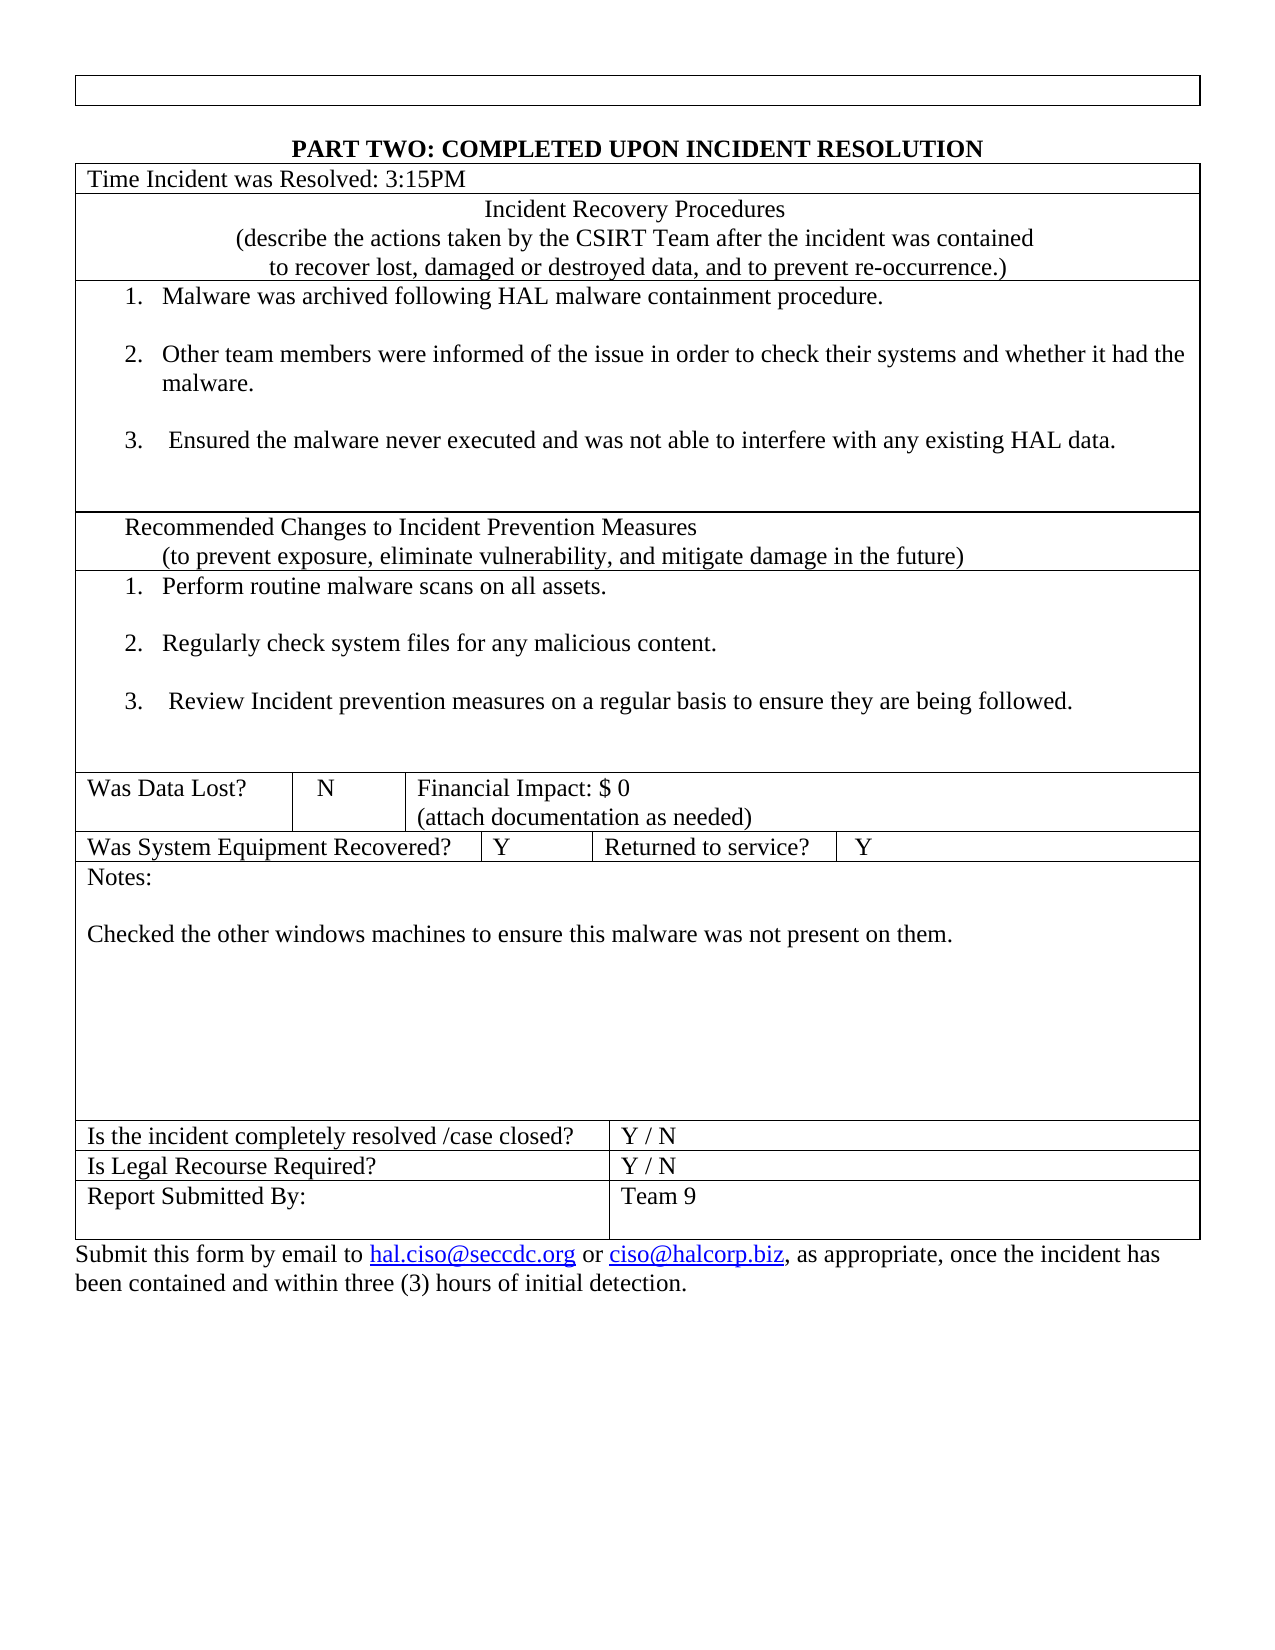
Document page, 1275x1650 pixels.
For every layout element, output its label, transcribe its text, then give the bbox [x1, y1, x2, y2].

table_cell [76, 76, 1199, 105]
table_cell Was Data Lost? [76, 773, 292, 831]
table_cell Financial Impact: $ 0 (attach documentation as needed) [406, 773, 1199, 831]
table_cell Incident Recovery Procedures (describe the actions taken by the CSIRT Team after the incident was contained to recover lost, damaged or destroyed data, and to prevent re-occurrence.) [76, 194, 1199, 280]
table_cell Report Submitted By: [76, 1181, 609, 1238]
table_cell Returned to service? [593, 832, 836, 861]
table_cell N [293, 773, 405, 831]
table_cell Is the incident completely resolved /case closed? [76, 1121, 609, 1150]
table_cell Team 9 [610, 1181, 1199, 1238]
table_cell Is Legal Recourse Required? [76, 1151, 609, 1180]
text PART TWO: COMPLETED UPON INCIDENT RESOLUTION [75, 134, 1200, 163]
table_cell Y / N [610, 1151, 1199, 1180]
table_header Time Incident was Resolved: 3:15PM [76, 164, 1199, 193]
table_cell Notes: Checked the other windows machines to ensure this malware was not present on them. [76, 862, 1199, 1120]
table_cell Perform routine malware scans on all assets. Regularly check system files for any malicious content. Review Incident prevention measures on a regular basis to ensure they are being followed. [76, 571, 1199, 772]
table_cell Y [482, 832, 592, 861]
table_cell Malware was archived following HAL malware containment procedure. Other team members were informed of the issue in order to check their systems and whether it had the malware. Ensured the malware never executed and was not able to interfere with any existing HAL data. [76, 281, 1199, 511]
text Submit this form by email to hal.ciso@seccdc.org or ciso@halcorp.biz, as appropriate, once the incident has been contained and within three (3) hours of initial detection. [75, 1240, 1200, 1297]
table_cell Y [837, 832, 1199, 861]
table_cell Y / N [610, 1121, 1199, 1150]
table_cell Recommended Changes to Incident Prevention Measures (to prevent exposure, eliminate vulnerability, and mitigate damage in the future) [76, 513, 1199, 570]
table_cell Was System Equipment Recovered? [76, 832, 481, 861]
